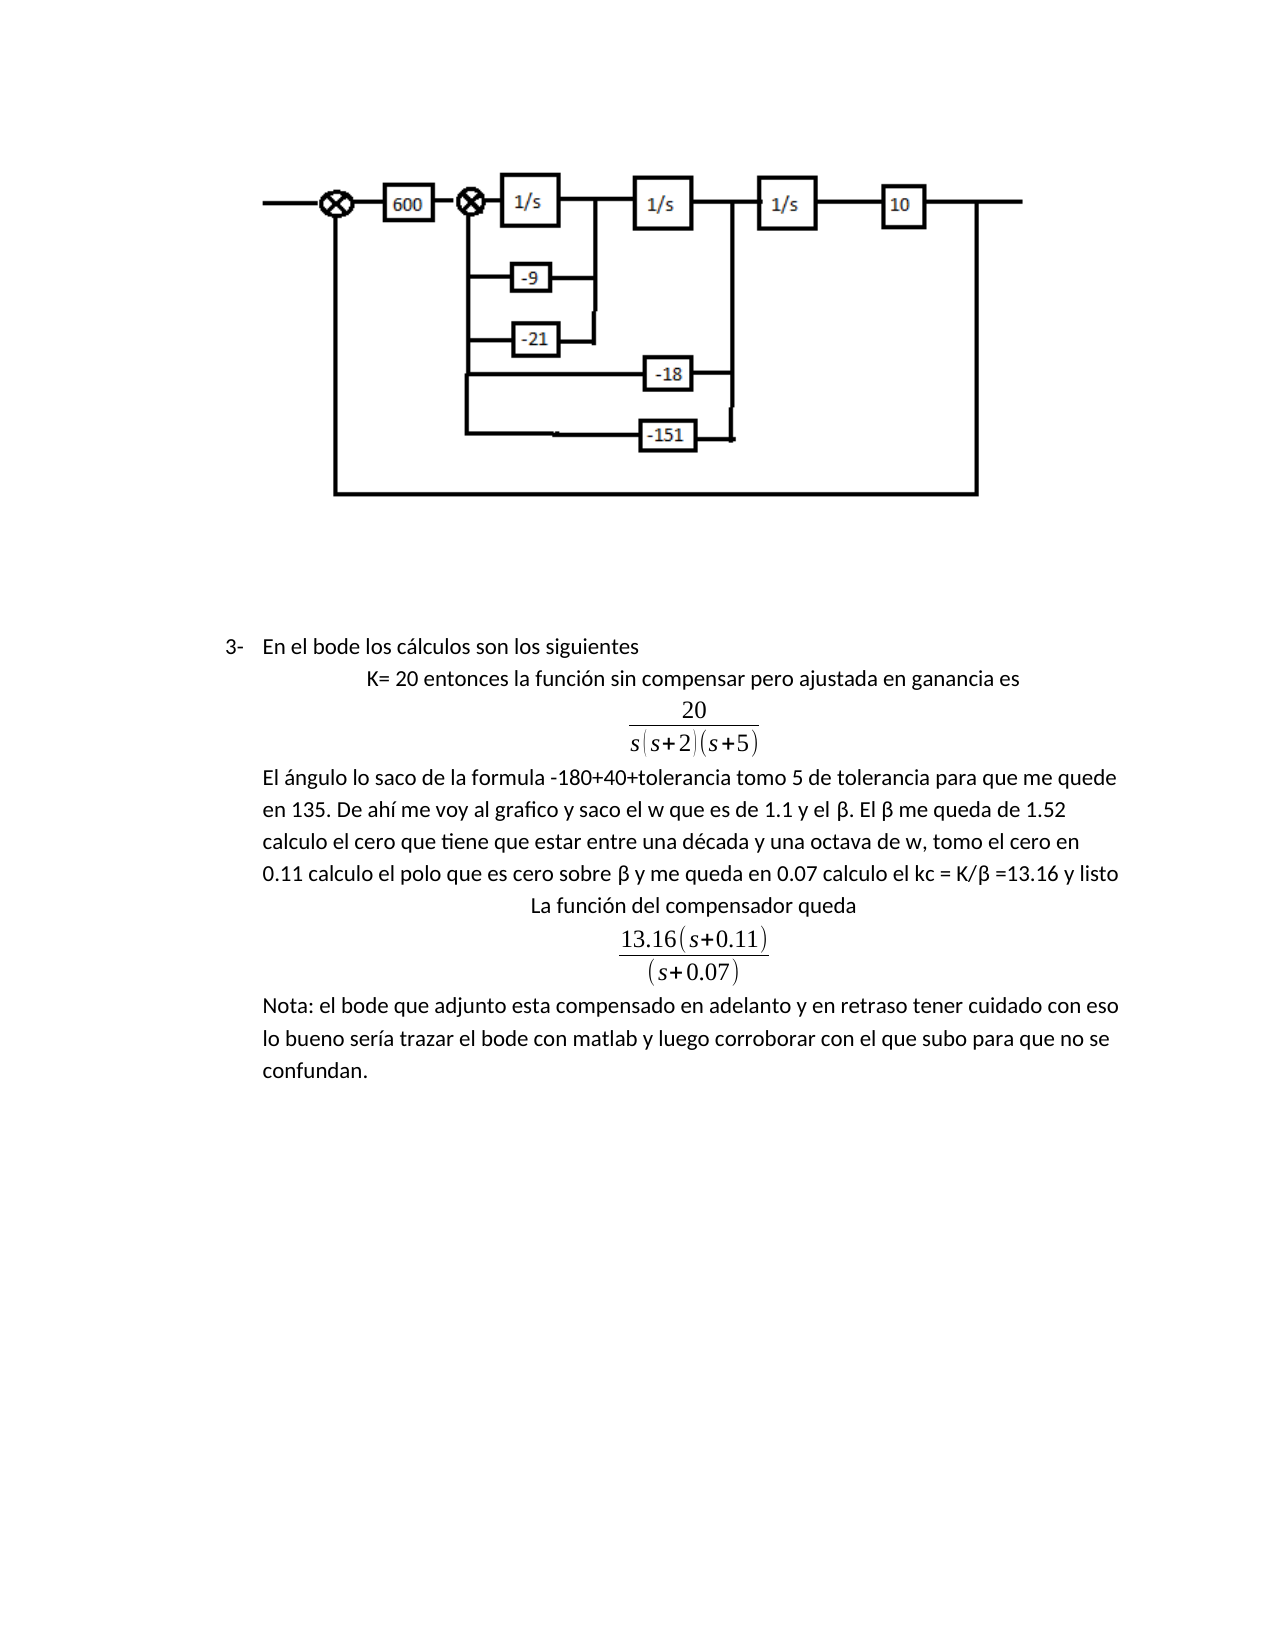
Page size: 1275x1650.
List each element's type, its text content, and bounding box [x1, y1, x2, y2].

list El ángulo lo saco de la formula -180+40+tolerancia tomo 5 de tolerancia para que me quede en 135. De ahí me voy al grafico y saco el w que es de 1.1 y el β. El β me queda de 1.52 calculo el cero que tiene que estar entre una década y una octava de w, tomo el cero en 0.11 calculo el polo que es cero sobre β y me queda en 0.07 calculo el kc = K/β =13.16 y listo [262, 763, 1125, 887]
list K= 20 entonces la función sin compensar pero ajustada en ganancia es [262, 664, 1125, 759]
list La función del compensador queda [262, 892, 1125, 987]
list Nota: el bode que adjunto esta compensado en adelanto y en retraso tener cuidado con eso lo bueno sería trazar el bode con matlab y luego corroborar con el que subo para que no se confundan. [262, 992, 1125, 1084]
picture [262, 150, 1032, 522]
list En el bode los cálculos son los siguientes [225, 632, 1125, 660]
